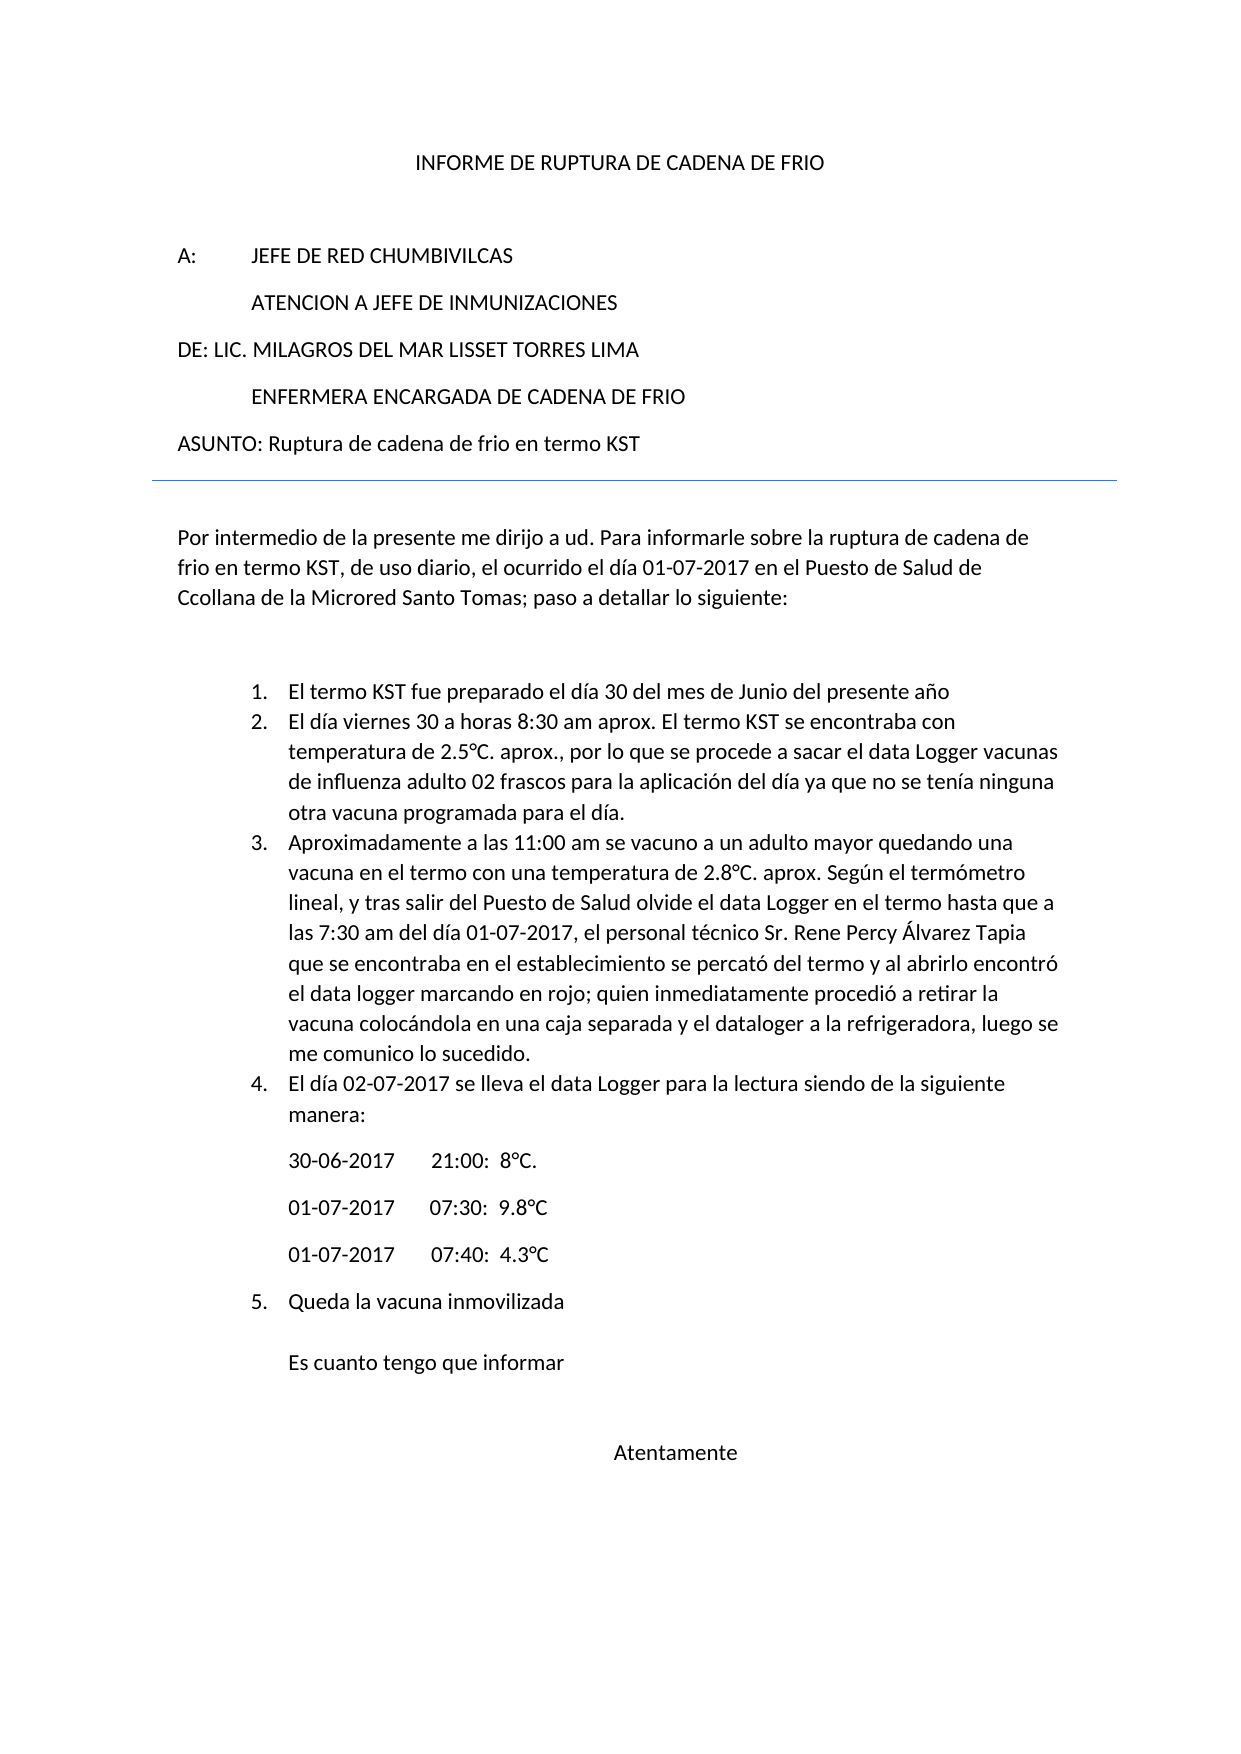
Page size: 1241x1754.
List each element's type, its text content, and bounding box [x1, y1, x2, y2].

text Por intermedio de la presente me dirijo a ud. Para informarle sobre la ruptura de cadena de frio en termo KST, de uso diario, el ocurrido el día 01-07-2017 en el Puesto de Salud de Ccollana de la Microred Santo Tomas; paso a detallar lo siguiente: [177, 523, 1063, 611]
list El día viernes 30 a horas 8:30 am aprox. El termo KST se encontraba con temperatura de 2.5°C. aprox., por lo que se procede a sacar el data Logger vacunas de influenza adulto 02 frascos para la aplicación del día ya que no se tenía ninguna otra vacuna programada para el día. [251, 707, 1063, 826]
text DE: LIC. MILAGROS DEL MAR LISSET TORRES LIMA [177, 335, 1063, 363]
list El termo KST fue preparado el día 30 del mes de Junio del presente año [251, 677, 1063, 705]
text ATENCION A JEFE DE INMUNIZACIONES [177, 288, 1063, 316]
text 01-07-2017 07:40: 4.3°C [288, 1240, 1063, 1268]
list Queda la vacuna inmovilizada [251, 1287, 1063, 1315]
list Es cuanto tengo que informar [288, 1348, 1063, 1376]
text ENFERMERA ENCARGADA DE CADENA DE FRIO [177, 382, 1063, 410]
text A: JEFE DE RED CHUMBIVILCAS [177, 241, 1063, 269]
text 30-06-2017 21:00: 8°C. [288, 1147, 1063, 1174]
list Atentamente [288, 1438, 1063, 1466]
text 01-07-2017 07:30: 9.8°C [288, 1193, 1063, 1221]
list El día 02-07-2017 se lleva el data Logger para la lectura siendo de la siguiente manera: [251, 1069, 1063, 1128]
list Aproximadamente a las 11:00 am se vacuno a un adulto mayor quedando una vacuna en el termo con una temperatura de 2.8°C. aprox. Según el termómetro lineal, y tras salir del Puesto de Salud olvide el data Logger en el termo hasta que a las 7:30 am del día 01-07-2017, el personal técnico Sr. Rene Percy Álvarez Tapia que se encontraba en el establecimiento se percató del termo y al abrirlo encontró el data logger marcando en rojo; quien inmediatamente procedió a retirar la vacuna colocándola en una caja separada y el dataloger a la refrigeradora, luego se me comunico lo sucedido. [251, 828, 1063, 1067]
text INFORME DE RUPTURA DE CADENA DE FRIO [177, 148, 1063, 176]
text ASUNTO: Ruptura de cadena de frio en termo KST [177, 429, 1063, 457]
